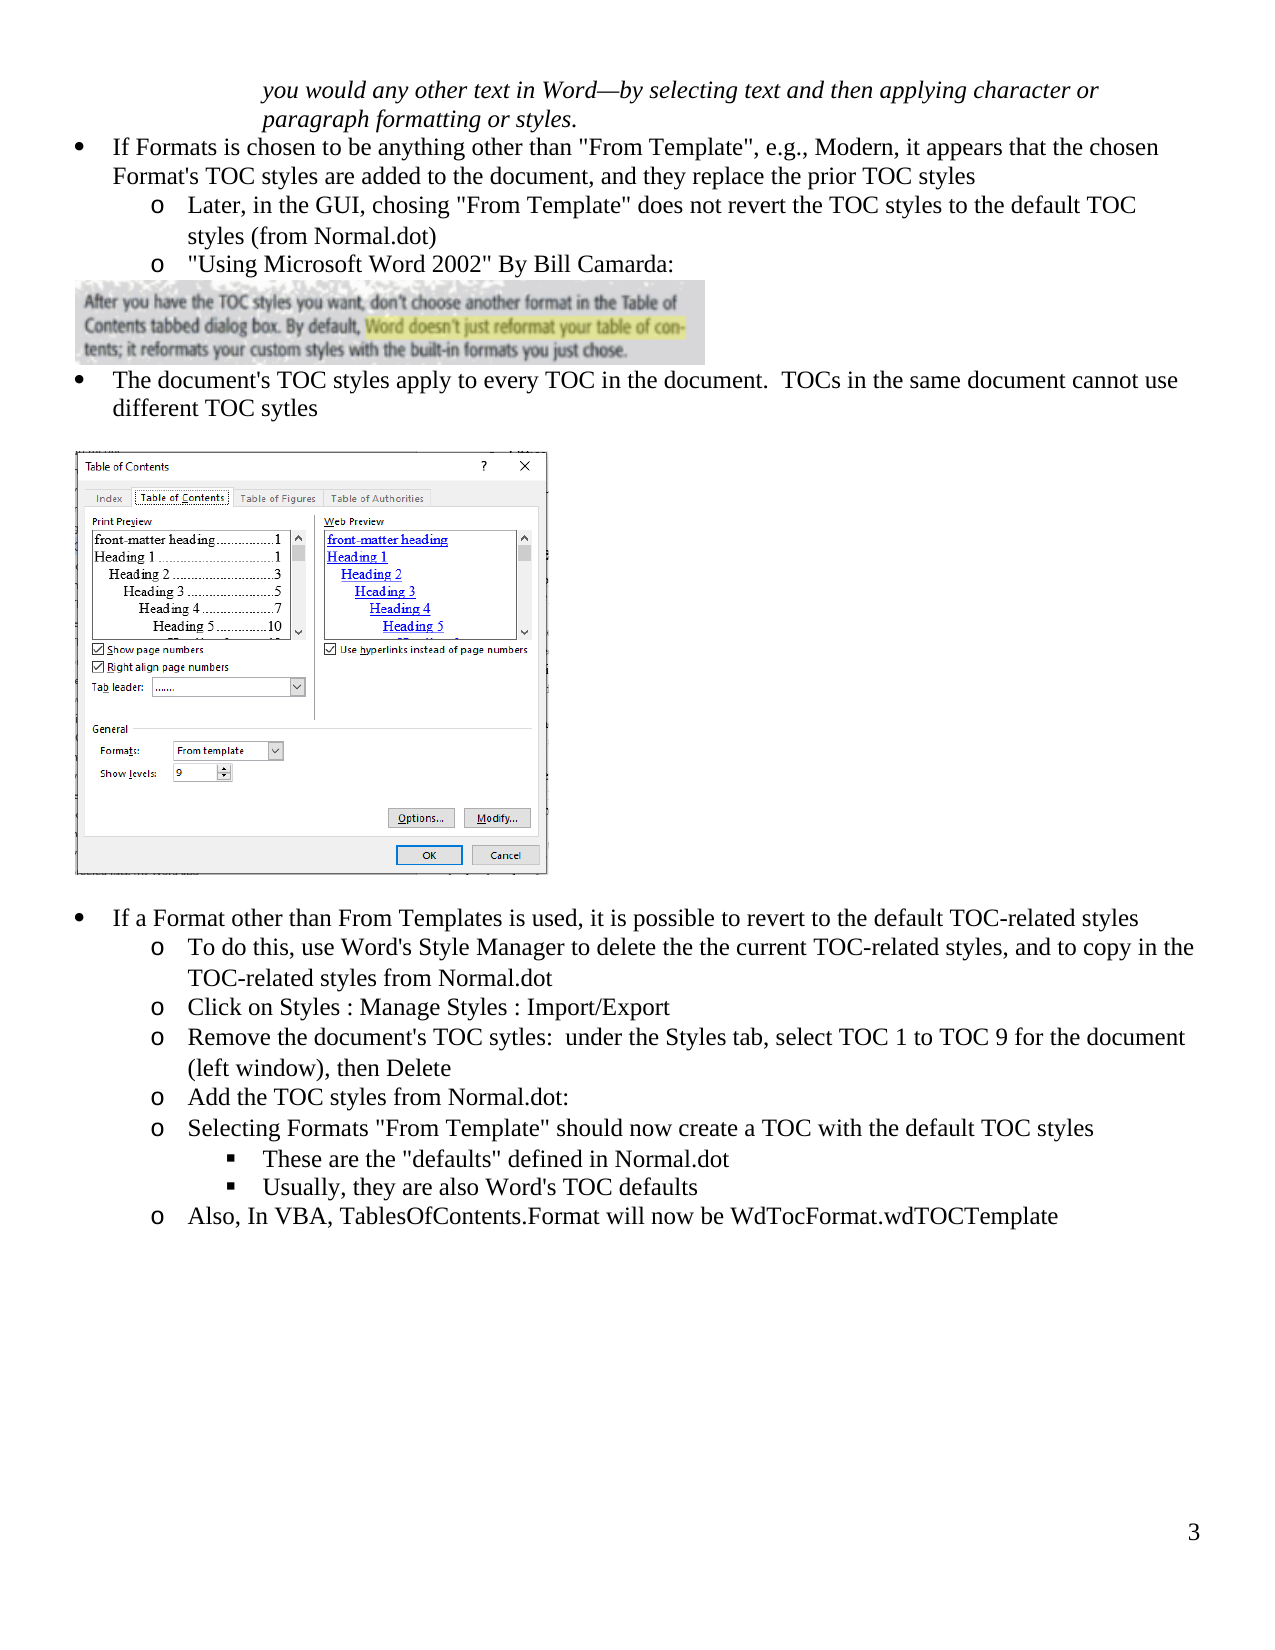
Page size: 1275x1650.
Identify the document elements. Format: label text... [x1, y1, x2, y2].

list Also, In VBA, TablesOfContents.Format will now be WdTocFormat.wdTOCTemplate [150, 1201, 1200, 1232]
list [225, 75, 1200, 132]
list "Using Microsoft Word 2002" By Bill Camarda: [150, 249, 1200, 280]
list To do this, use Word's Style Manager to delete the the current TOC-related styles, and to copy in the TOC-related styles from Normal.dot [150, 932, 1200, 992]
picture [75, 280, 705, 365]
list Selecting Formats "From Template" should now create a TOC with the default TOC styles [150, 1113, 1200, 1144]
list These are the "defaults" defined in Normal.dot [225, 1144, 1200, 1172]
list The document's TOC styles apply to every TOC in the document. TOCs in the same document cannot use different TOC sytles [75, 365, 1200, 422]
picture [75, 451, 549, 875]
list Later, in the GUI, chosing "From Template" does not revert the TOC styles to the default TOC styles (from Normal.dot) [150, 190, 1200, 249]
list If a Format other than From Templates is used, it is possible to revert to the default TOC-related styles [75, 903, 1200, 932]
list Click on Styles : Manage Styles : Import/Export [150, 992, 1200, 1022]
list If Formats is chosen to be anything other than "From Template", e.g., Modern, it appears that the chosen Format's TOC styles are added to the document, and they replace the prior TOC styles [75, 132, 1200, 190]
list Add the TOC styles from Normal.dot: [150, 1082, 1200, 1113]
list Usually, they are also Word's TOC defaults [225, 1172, 1200, 1201]
list Remove the document's TOC sytles: under the Styles tab, select TOC 1 to TOC 9 for the document (left window), then Delete [150, 1022, 1200, 1082]
